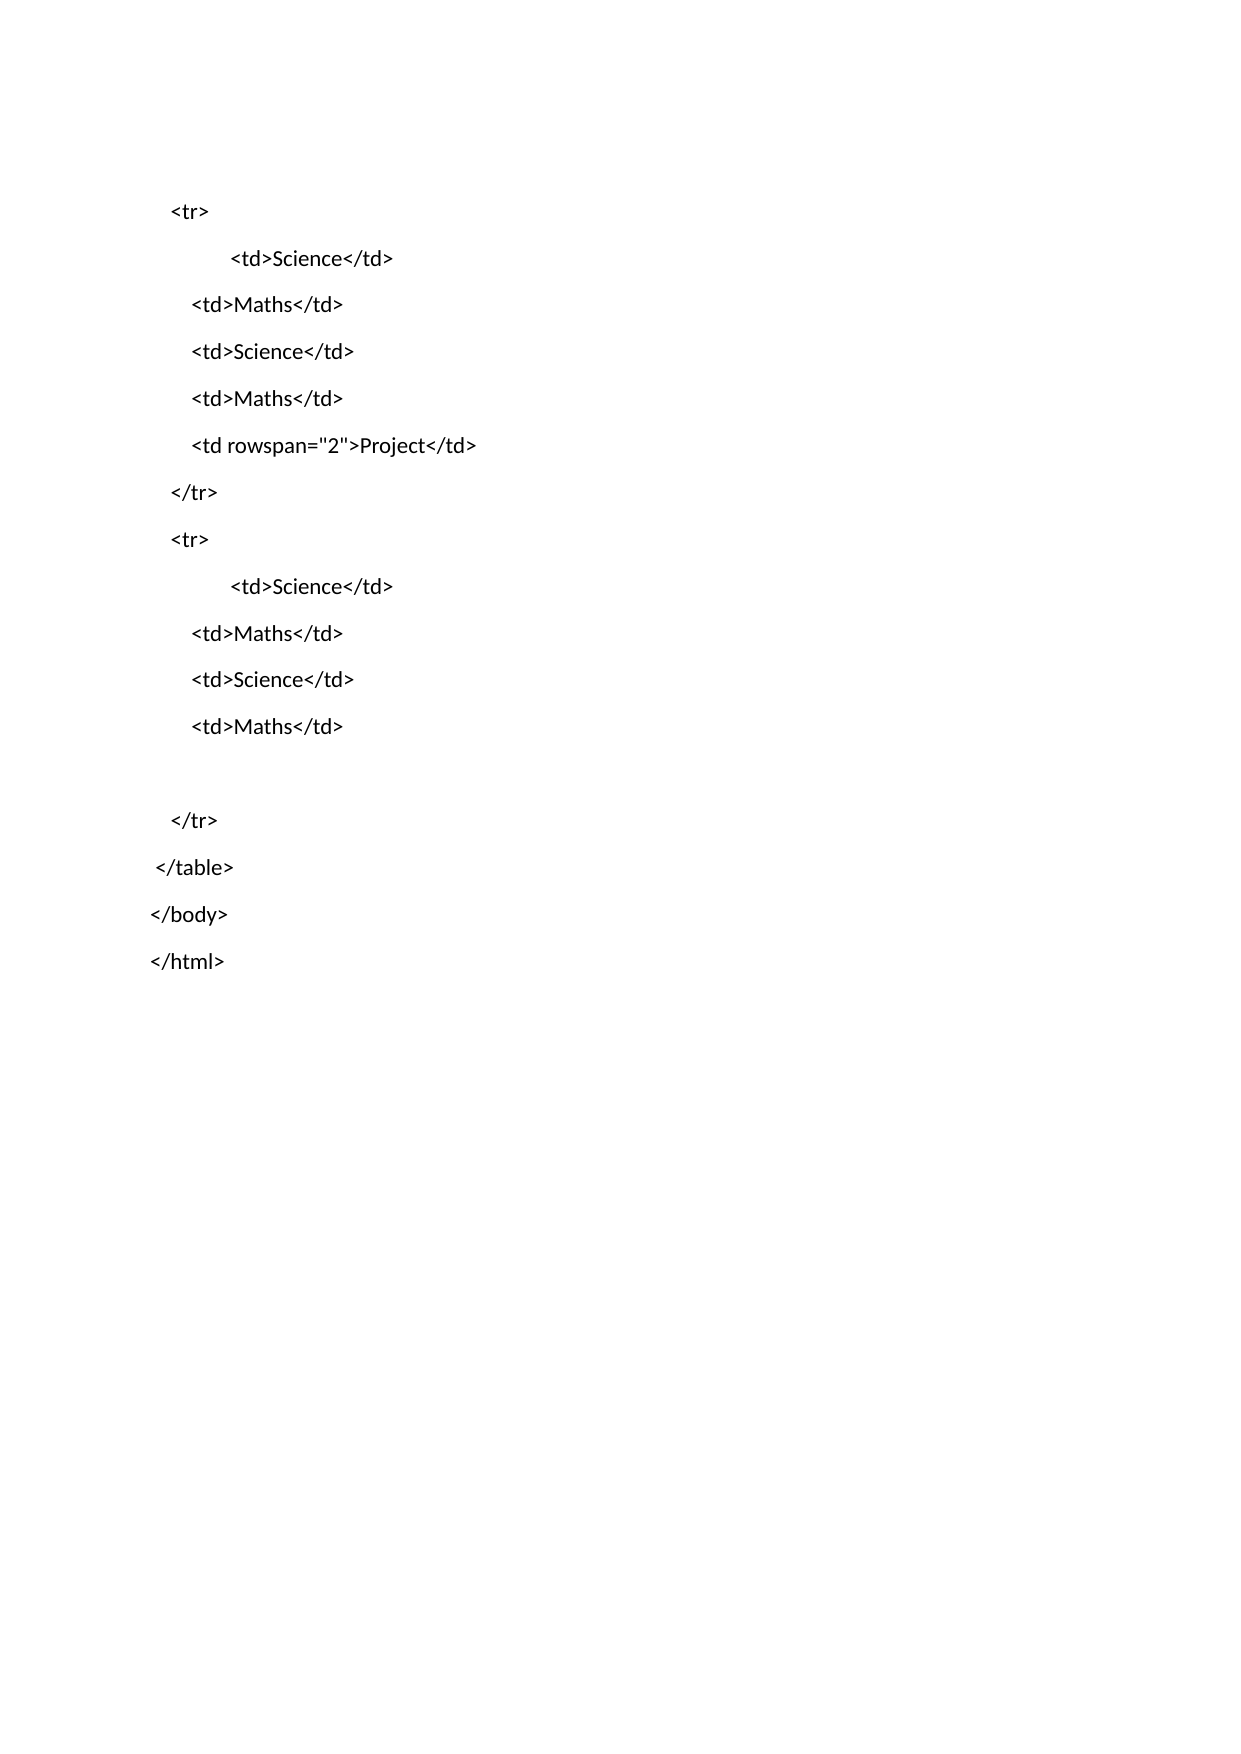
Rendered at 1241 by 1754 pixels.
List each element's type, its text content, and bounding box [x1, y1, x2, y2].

text <td>Science</td> [150, 666, 1090, 694]
text <td>Maths</td> [150, 712, 1090, 741]
text </html> [150, 947, 1090, 975]
text </tr> [150, 478, 1090, 506]
text <td>Maths</td> [150, 384, 1090, 412]
text <td>Science</td> [150, 337, 1090, 366]
text <td>Maths</td> [150, 291, 1090, 319]
text <tr> [150, 197, 1090, 225]
text <td rowspan="2">Project</td> [150, 431, 1090, 459]
text </table> [150, 853, 1090, 881]
text <td>Maths</td> [150, 619, 1090, 647]
text <td>Science</td> [150, 244, 1090, 272]
text </body> [150, 900, 1090, 928]
text <tr> [150, 525, 1090, 553]
text <td>Science</td> [150, 572, 1090, 600]
text </tr> [150, 806, 1090, 834]
